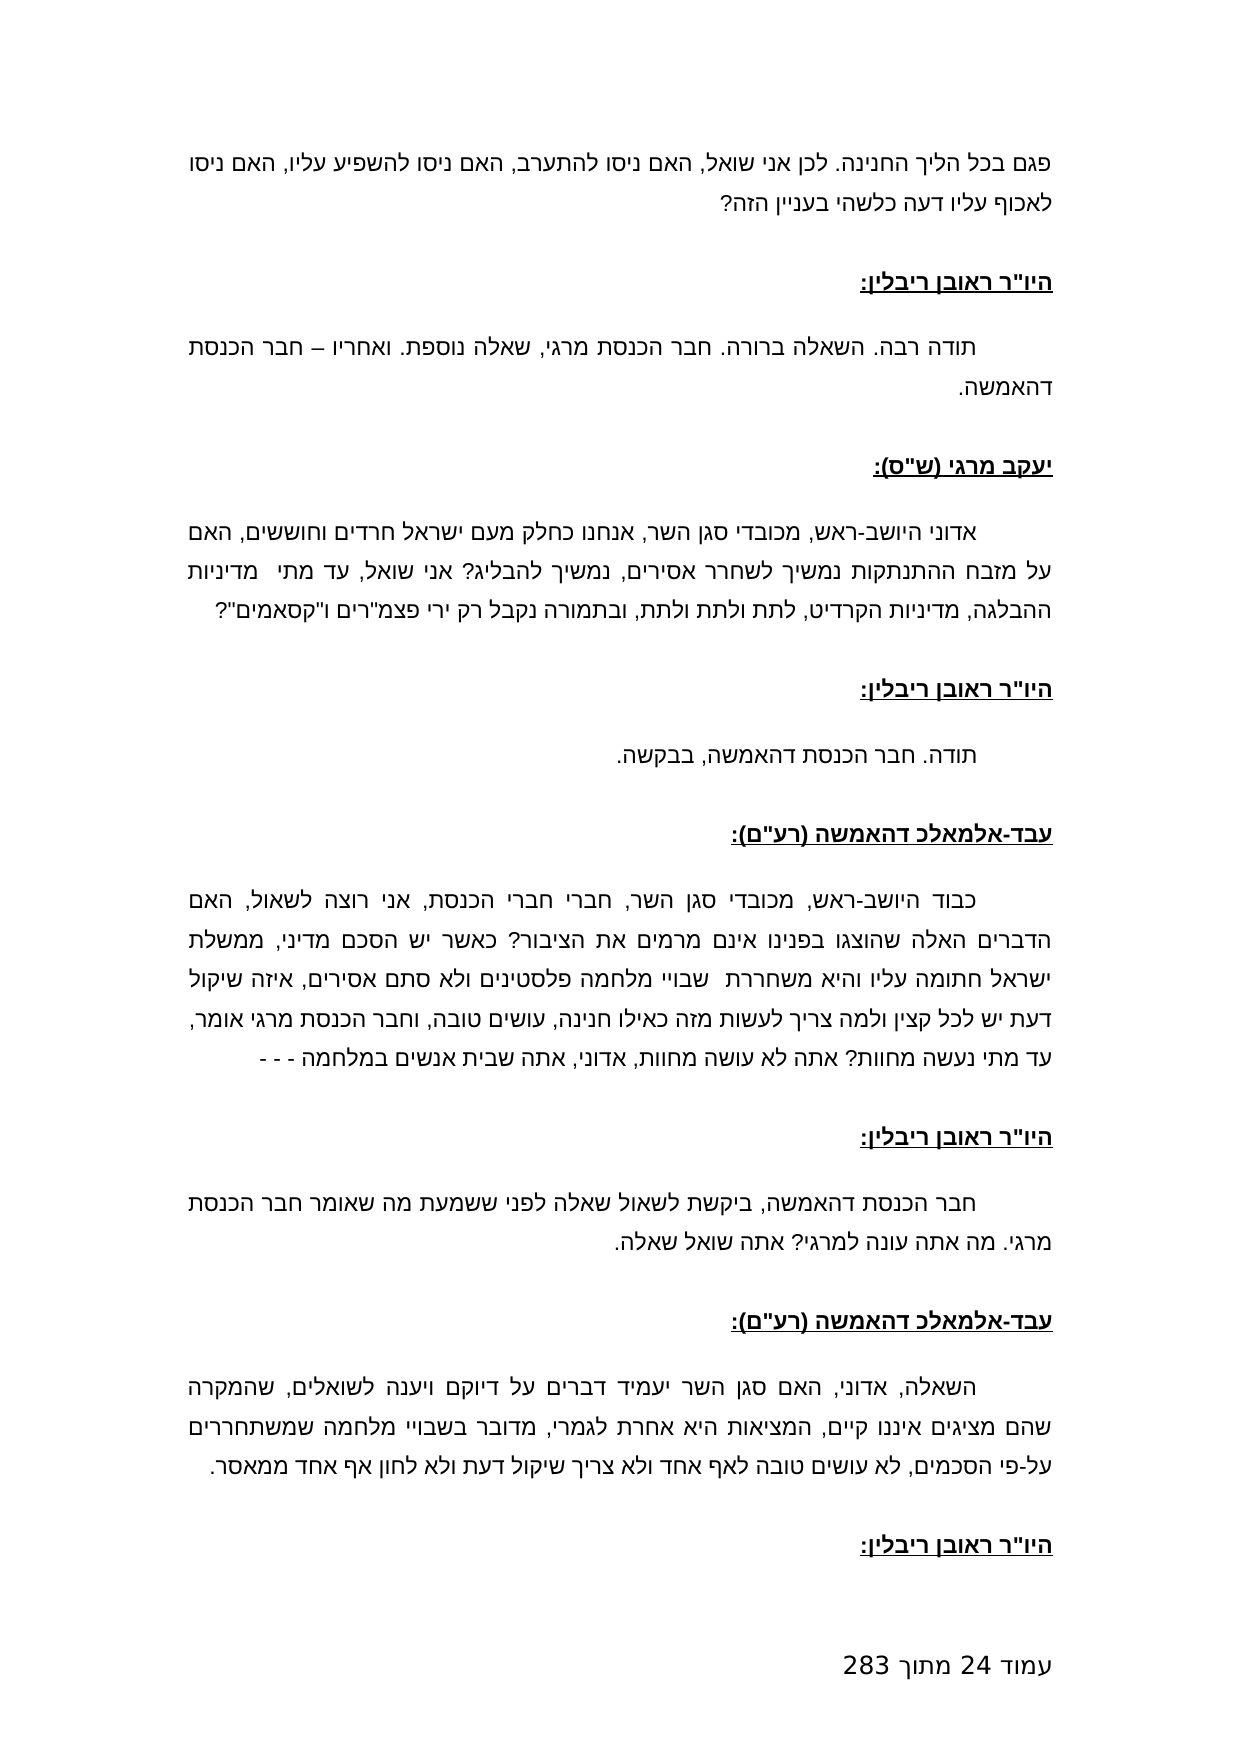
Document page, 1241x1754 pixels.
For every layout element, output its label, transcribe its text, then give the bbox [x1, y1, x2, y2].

text השאלה, אדוני, האם סגן השר יעמיד דברים על דיוקם ויענה לשואלים, שהמקרה שהם מציגים איננו קיים, המציאות היא אחרת לגמרי, מדובר בשבויי מלחמה שמשתחררים על-פי הסכמים, לא עושים טובה לאף אחד ולא צריך שיקול דעת ולא לחון אף אחד ממאסר. [187, 1374, 1053, 1479]
text היו"ר ראובן ריבלין: [187, 268, 1053, 295]
text חבר הכנסת דהאמשה, ביקשת לשאול שאלה לפני ששמעת מה שאומר חבר הכנסת מרגי. מה אתה עונה למרגי? אתה שואל שאלה. [187, 1190, 1053, 1256]
text יעקב מרגי (ש"ס): [187, 453, 1053, 479]
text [187, 150, 1053, 216]
text היו"ר ראובן ריבלין: [187, 1124, 1053, 1150]
text היו"ר ראובן ריבלין: [187, 1532, 1053, 1558]
text תודה. חבר הכנסת דהאמשה, בבקשה. [187, 742, 1053, 769]
text עבד-אלמאלכ דהאמשה (רע"ם): [187, 1308, 1053, 1334]
text כבוד היושב-ראש, מכובדי סגן השר, חברי חברי הכנסת, אני רוצה לשאול, האם הדברים האלה שהוצגו בפנינו אינם מרמים את הציבור? כאשר יש הסכם מדיני, ממשלת ישראל חתומה עליו והיא משחררת שבויי מלחמה פלסטינים ולא סתם אסירים, איזה שיקול דעת יש לכל קצין ולמה צריך לעשות מזה כאילו חנינה, עושים טובה, וחבר הכנסת מרגי אומר, עד מתי נעשה מחוות? אתה לא עושה מחוות, אדוני, אתה שבית אנשים במלחמה - - - [187, 887, 1053, 1071]
text עבד-אלמאלכ דהאמשה (רע"ם): [187, 821, 1053, 848]
text תודה רבה. השאלה ברורה. חבר הכנסת מרגי, שאלה נוספת. ואחריו – חבר הכנסת דהאמשה. [187, 334, 1053, 400]
text אדוני היושב-ראש, מכובדי סגן השר, אנחנו כחלק מעם ישראל חרדים וחוששים, האם על מזבח ההתנתקות נמשיך לשחרר אסירים, נמשיך להבליג? אני שואל, עד מתי מדיניות ההבלגה, מדיניות הקרדיט, לתת ולתת ולתת, ובתמורה נקבל רק ירי פצמ"רים ו"קסאמים"? [187, 518, 1053, 624]
text היו"ר ראובן ריבלין: [187, 676, 1053, 703]
